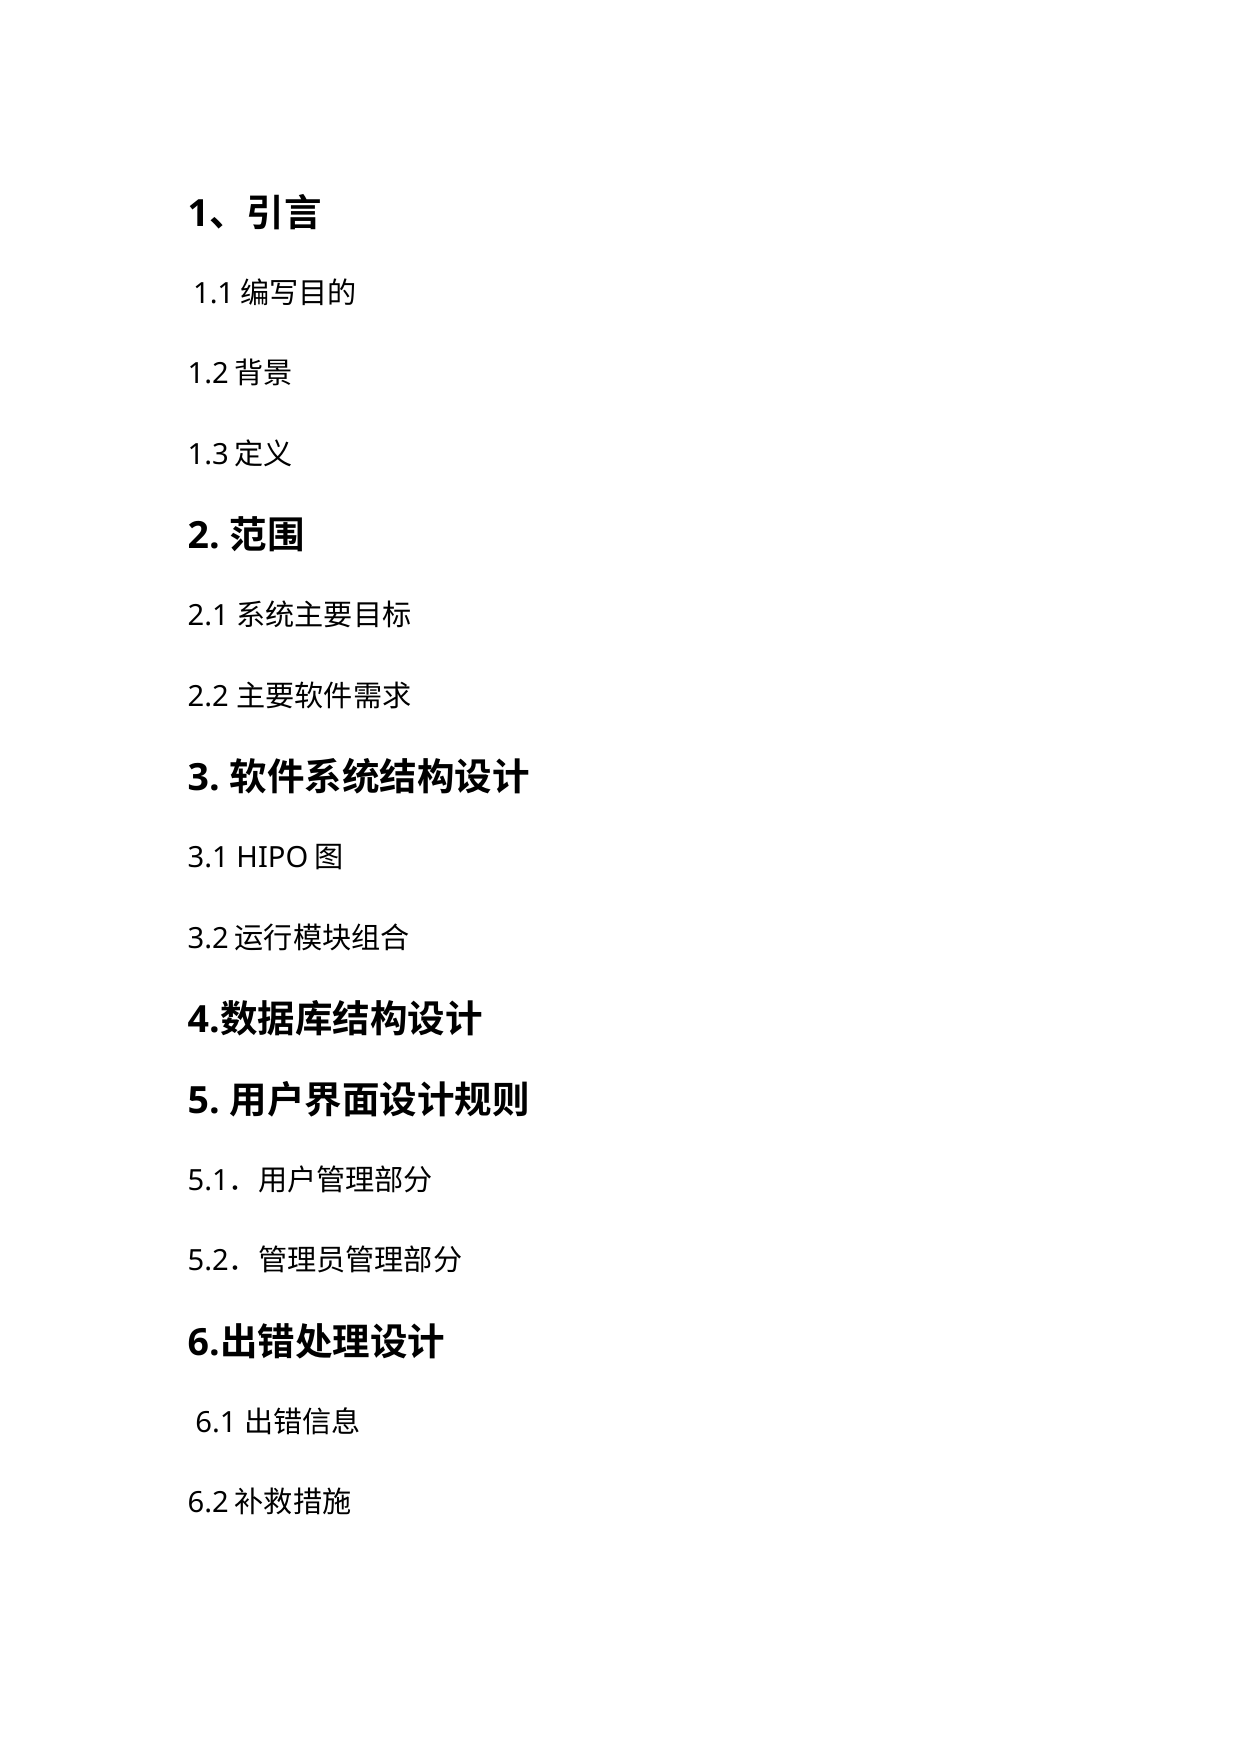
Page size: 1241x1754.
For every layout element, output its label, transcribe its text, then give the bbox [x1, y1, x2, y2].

text 6.2补救措施 [187, 1468, 1053, 1533]
text 5.1．用户管理部分 [187, 1145, 1053, 1210]
text 5. 用户界面设计规则 [187, 1064, 1053, 1129]
text 2. 范围 [187, 500, 1053, 565]
text 5.2．管理员管理部分 [187, 1226, 1053, 1291]
text 2.2 主要软件需求 [187, 661, 1053, 726]
text 1.1编写目的 [187, 258, 1053, 323]
text 1.2背景 [187, 339, 1053, 404]
text 6.1 出错信息 [187, 1387, 1053, 1452]
text 3.1 HIPO图 [187, 823, 1053, 888]
text 3.2运行模块组合 [187, 903, 1053, 968]
text 4.数据库结构设计 [187, 984, 1053, 1049]
text 2.1 系统主要目标 [187, 581, 1053, 646]
text 1.3定义 [187, 419, 1053, 484]
text 6.出错处理设计 [187, 1306, 1053, 1371]
text 1、引言 [187, 178, 1053, 243]
text 3. 软件系统结构设计 [187, 742, 1053, 807]
